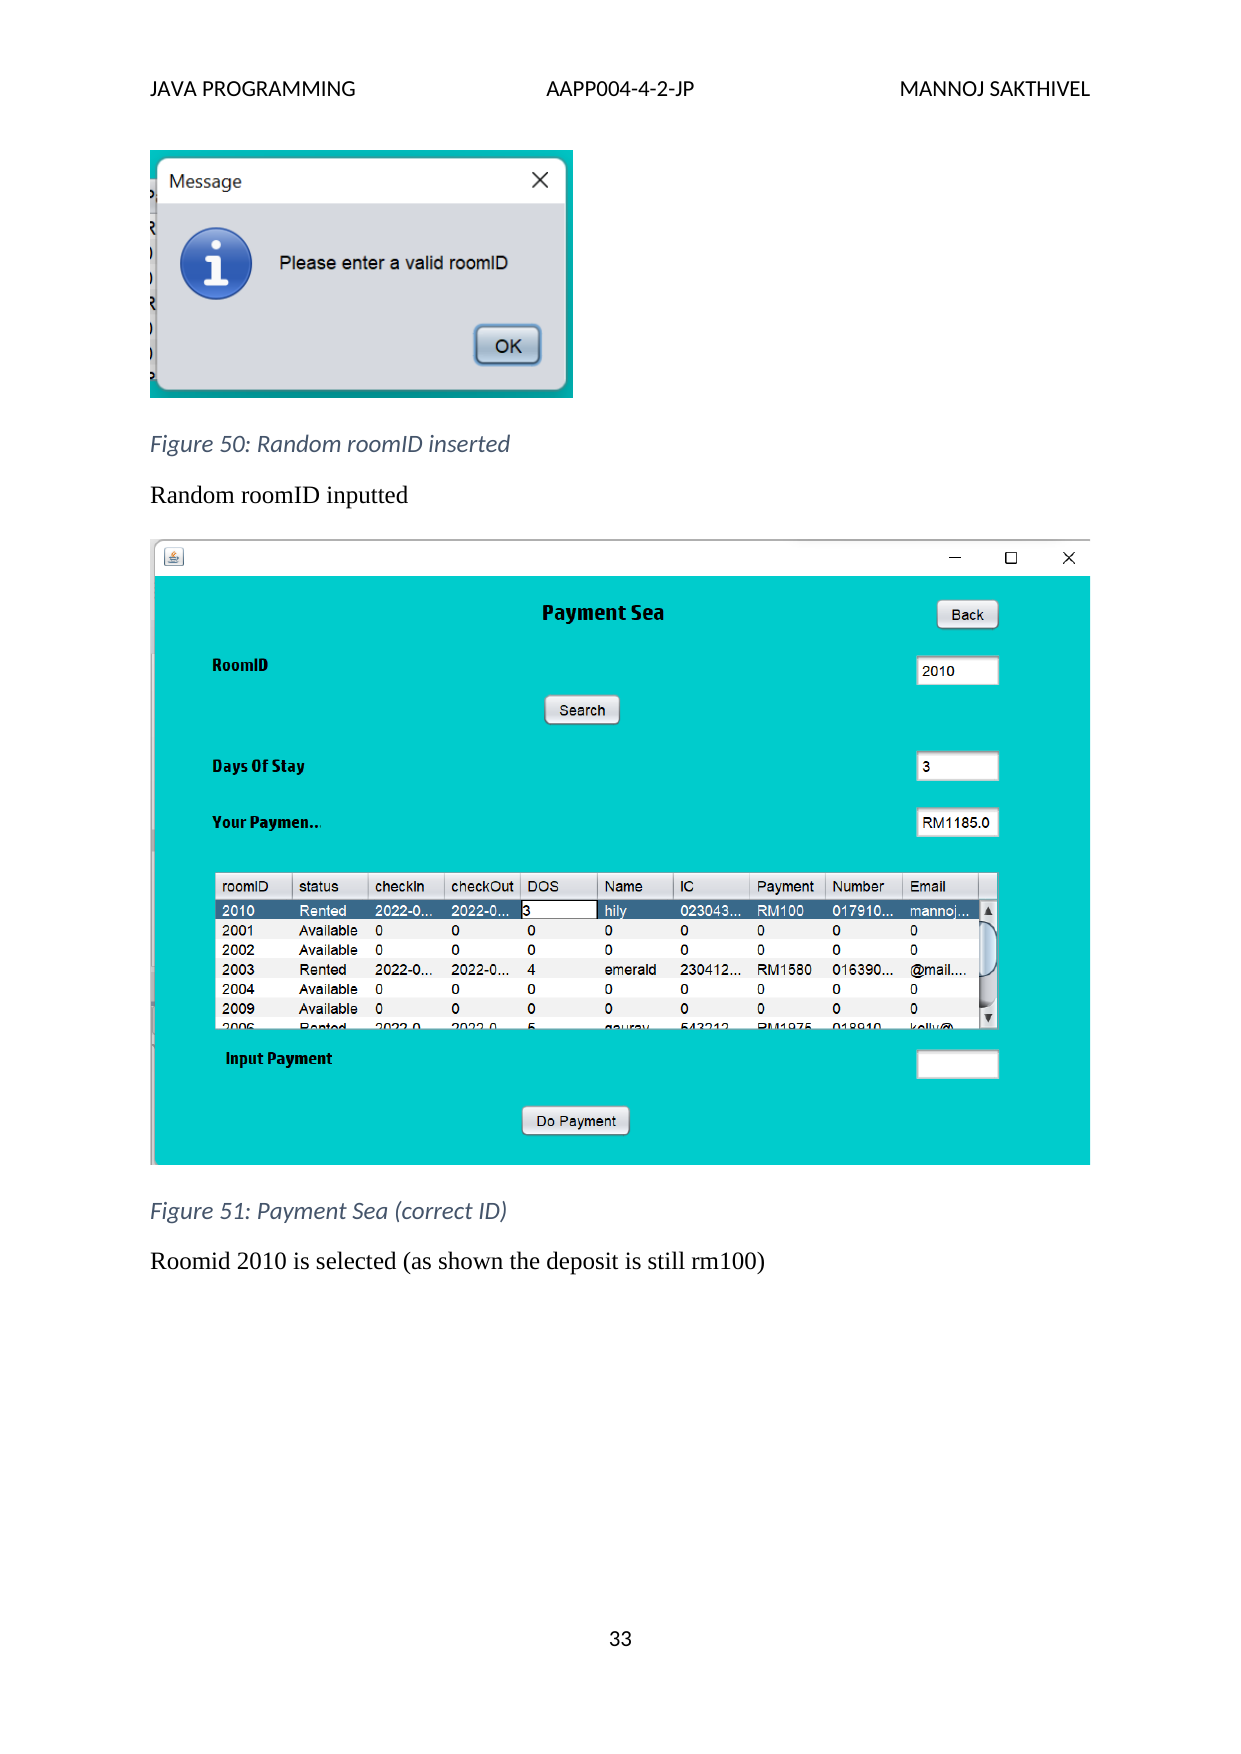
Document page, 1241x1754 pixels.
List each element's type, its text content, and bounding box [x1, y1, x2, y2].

text Roomid 2010 is selected (as shown the deposit is still rm100) [150, 1246, 1090, 1275]
text Figure 51: Payment Sea (correct ID) [150, 1195, 1090, 1226]
text Random roomID inputted [150, 480, 1090, 509]
picture [150, 539, 1091, 1165]
picture [150, 150, 573, 398]
text Figure 50: Random roomID inserted [150, 428, 1090, 459]
